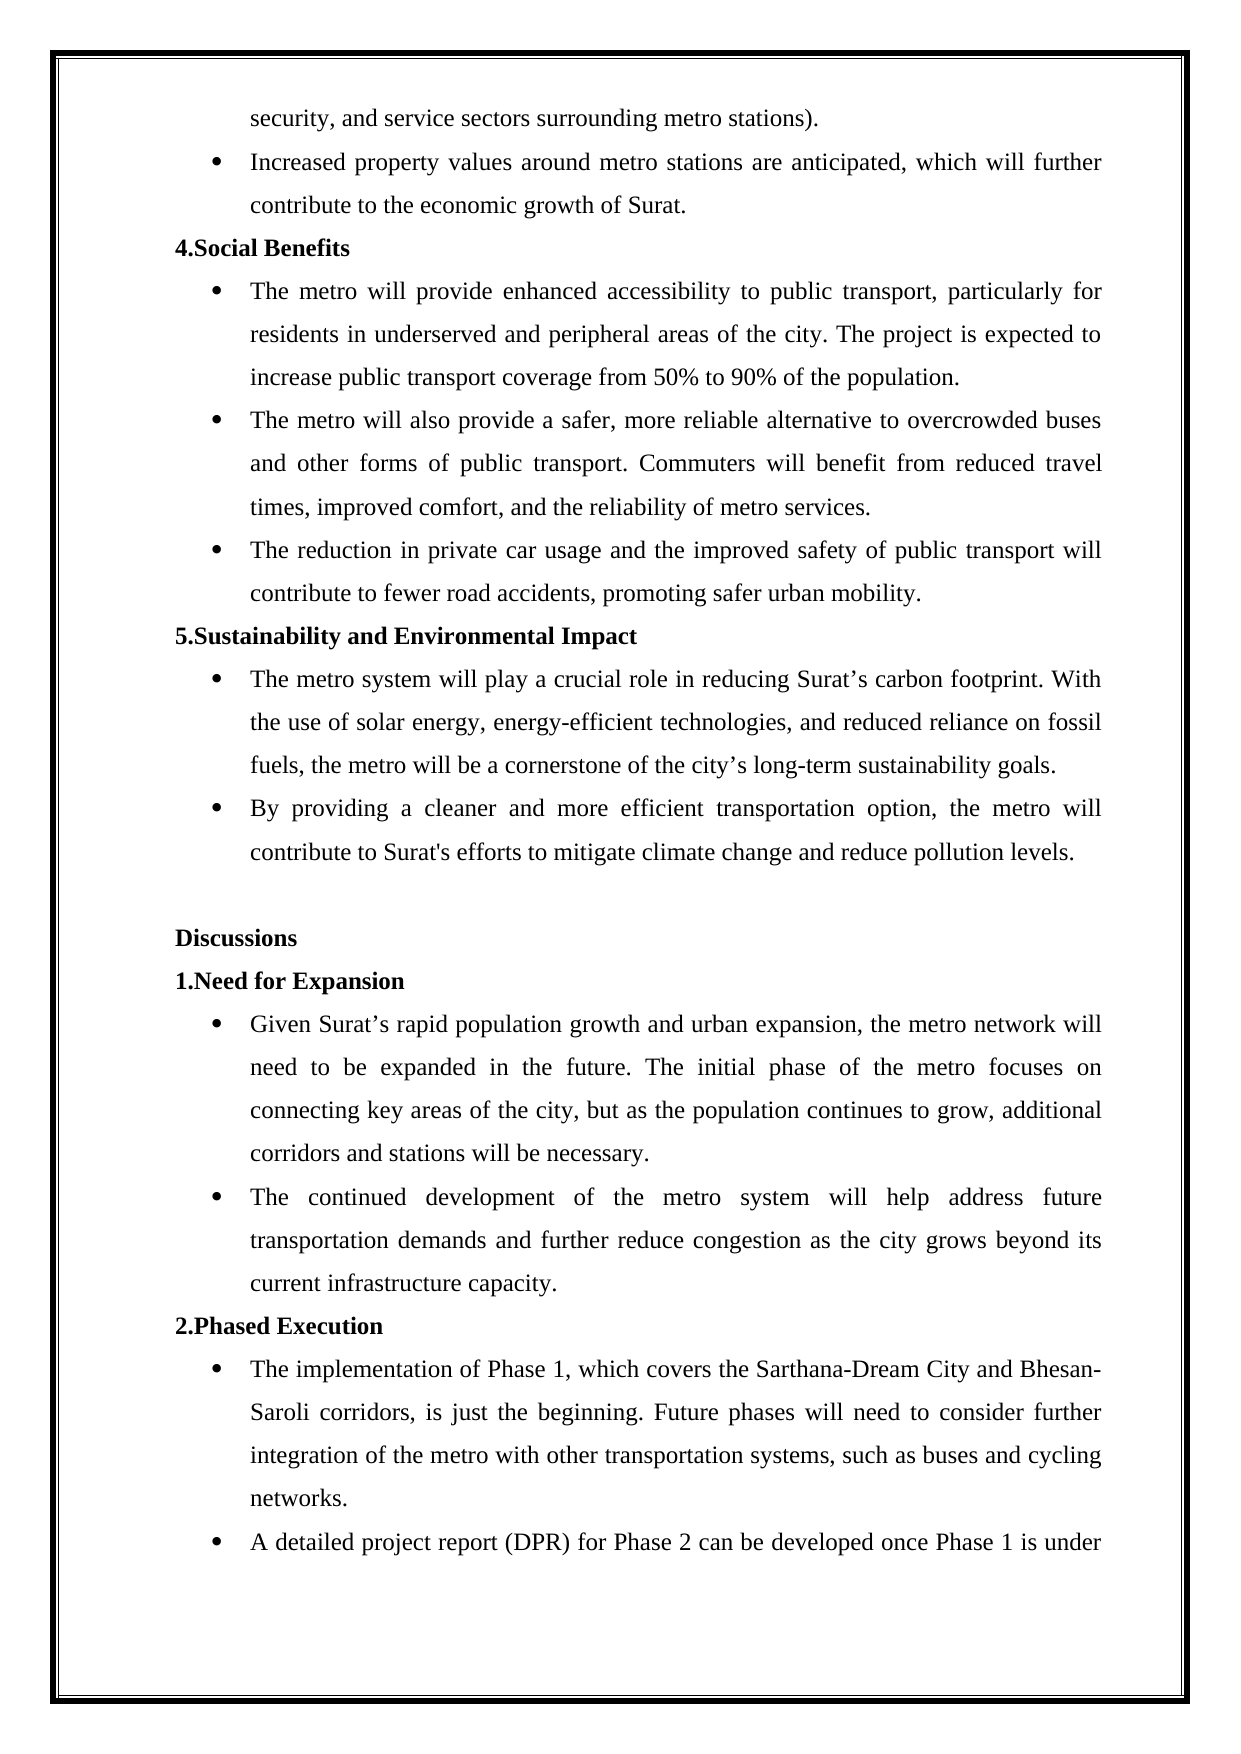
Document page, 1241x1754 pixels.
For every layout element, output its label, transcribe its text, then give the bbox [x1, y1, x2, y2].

text 5.Sustainability and Environmental Impact [175, 621, 1103, 650]
list Given Surat’s rapid population growth and urban expansion, the metro network will need to be expanded in the future. The initial phase of the metro focuses on connecting key areas of the city, but as the population continues to grow, additional corridors and stations will be necessary. [212, 1009, 1103, 1167]
list The reduction in private car usage and the improved safety of public transport will contribute to fewer road accidents, promoting safer urban mobility. [212, 535, 1103, 607]
text 2.Phased Execution [175, 1311, 1103, 1340]
list The metro system will play a crucial role in reducing Surat’s carbon footprint. With the use of solar energy, energy-efficient technologies, and reduced reliance on fossil fuels, the metro will be a cornerstone of the city’s long-term sustainability goals. [212, 664, 1103, 779]
text 4.Social Benefits [175, 233, 1103, 262]
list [212, 103, 1103, 132]
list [212, 1527, 1103, 1555]
list The metro will also provide a safer, more reliable alternative to overcrowded buses and other forms of public transport. Commuters will benefit from reduced travel times, improved comfort, and the reliability of metro services. [212, 405, 1103, 520]
list The metro will provide enhanced accessibility to public transport, particularly for residents in underserved and peripheral areas of the city. The project is expected to increase public transport coverage from 50% to 90% of the population. [212, 276, 1103, 391]
text Discussions [175, 923, 1103, 952]
list Increased property values around metro stations are anticipated, which will further contribute to the economic growth of Surat. [212, 147, 1103, 218]
list By providing a cleaner and more efficient transportation option, the metro will contribute to Surat's efforts to mitigate climate change and reduce pollution levels. [212, 793, 1103, 865]
list The continued development of the metro system will help address future transportation demands and further reduce congestion as the city grows beyond its current infrastructure capacity. [212, 1182, 1103, 1297]
text 1.Need for Expansion [175, 966, 1103, 995]
list The implementation of Phase 1, which covers the Sarthana-Dream City and Bhesan-Saroli corridors, is just the beginning. Future phases will need to consider further integration of the metro with other transportation systems, such as buses and cycling networks. [212, 1354, 1103, 1512]
